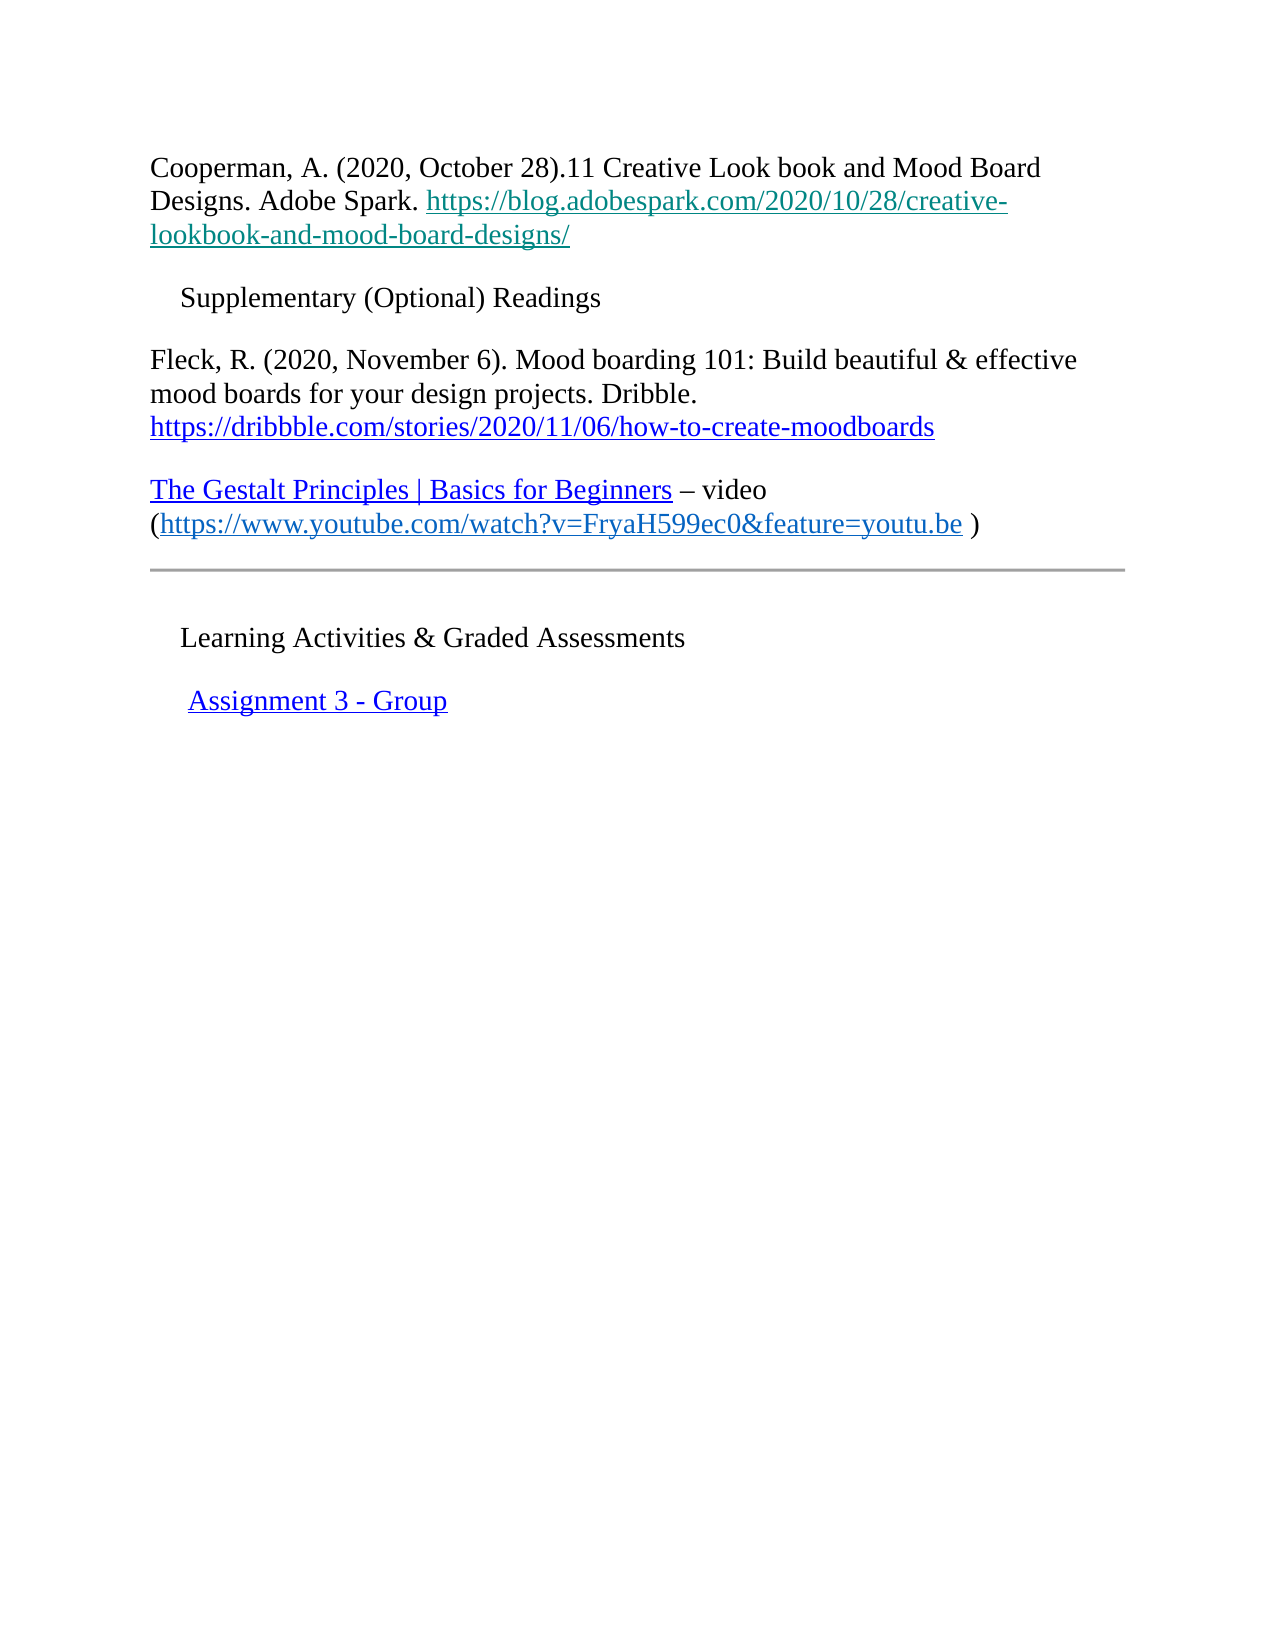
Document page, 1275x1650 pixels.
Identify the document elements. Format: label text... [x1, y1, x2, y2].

text  Assignment 3 - Group [150, 683, 1125, 716]
text Cooperman, A. (2020, October 28).11 Creative Look book and Mood Board Designs. Adobe Spark. https://blog.adobespark.com/2020/10/28/creative-lookbook-and-mood-board-designs/ [150, 150, 1125, 251]
text  Learning Activities & Graded Assessments [150, 620, 1125, 653]
text  Supplementary (Optional) Readings [150, 280, 1125, 313]
text The Gestalt Principles | Basics for Beginners – video (https://www.youtube.com/watch?v=FryaH599ec0&feature=youtu.be ) [150, 472, 1125, 539]
text Fleck, R. (2020, November 6). Mood boarding 101: Build beautiful & effective mood boards for your design projects. Dribble. https://dribbble.com/stories/2020/11/06/how-to-create-moodboards [150, 342, 1125, 443]
